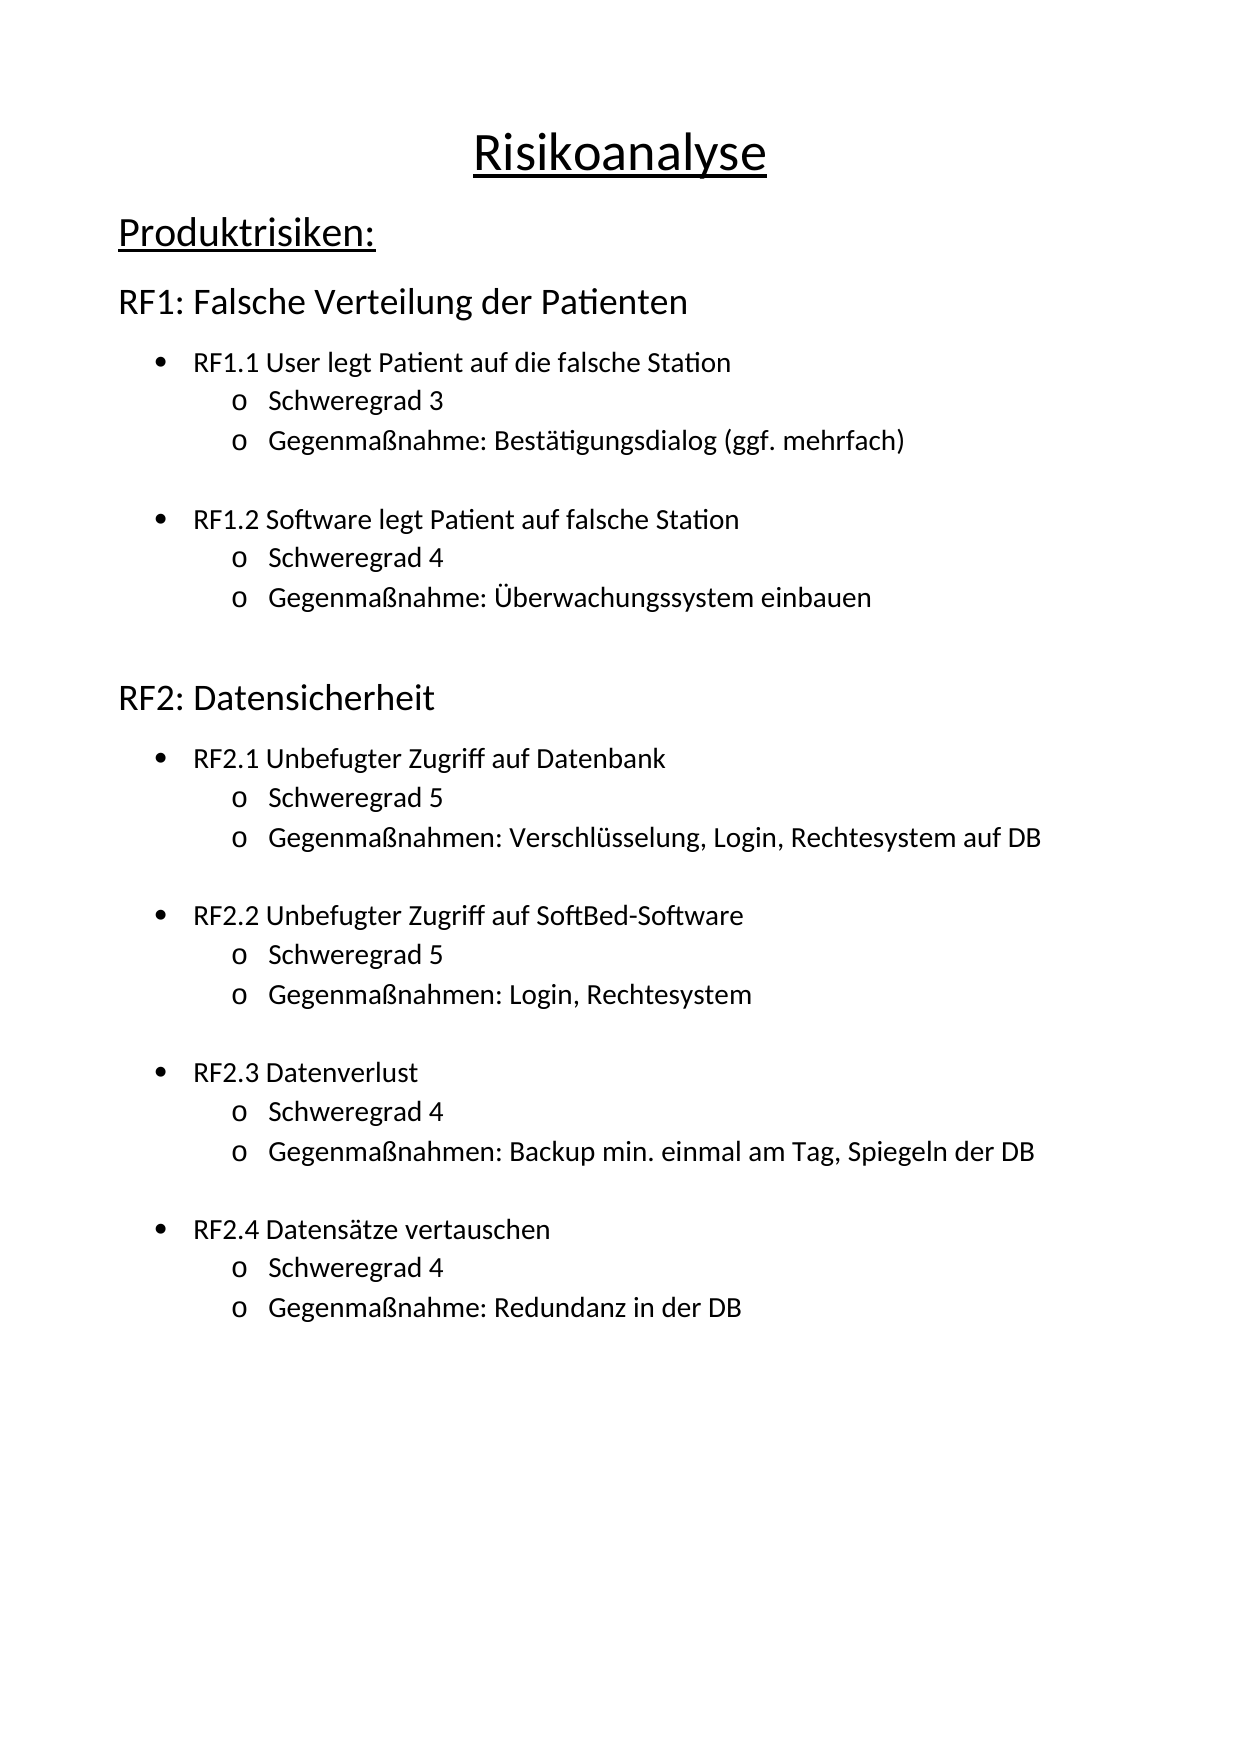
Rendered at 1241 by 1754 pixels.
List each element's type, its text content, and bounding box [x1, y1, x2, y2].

list Schweregrad 4 [231, 1093, 1122, 1130]
list RF2.1 Unbefugter Zugriff auf Datenbank [156, 740, 1122, 776]
text RF2: Datensicherheit [118, 674, 1122, 720]
list Schweregrad 5 [231, 936, 1122, 973]
list Schweregrad 5 [231, 779, 1122, 816]
list RF1.2 Software legt Patient auf falsche Station [156, 501, 1122, 536]
list RF1.1 User legt Patient auf die falsche Station [156, 344, 1122, 379]
list RF2.4 Datensätze vertauschen [156, 1211, 1122, 1247]
list Schweregrad 4 [231, 1249, 1122, 1287]
text Produktrisiken: [118, 206, 1122, 257]
text Risikoanalyse [118, 118, 1122, 184]
list RF2.2 Unbefugter Zugriff auf SoftBed-Software [156, 897, 1122, 933]
list RF2.3 Datenverlust [156, 1054, 1122, 1090]
list Schweregrad 4 [231, 539, 1122, 576]
list Gegenmaßnahmen: Verschlüsselung, Login, Rechtesystem auf DB [231, 819, 1122, 856]
list Schweregrad 3 [231, 382, 1122, 419]
list Gegenmaßnahmen: Login, Rechtesystem [231, 976, 1122, 1013]
list Gegenmaßnahmen: Backup min. einmal am Tag, Spiegeln der DB [231, 1133, 1122, 1170]
list Gegenmaßnahme: Bestätigungsdialog (ggf. mehrfach) [231, 422, 1122, 459]
text RF1: Falsche Verteilung der Patienten [118, 278, 1122, 323]
list Gegenmaßnahme: Redundanz in der DB [231, 1289, 1122, 1327]
list Gegenmaßnahme: Überwachungssystem einbauen [231, 579, 1122, 616]
